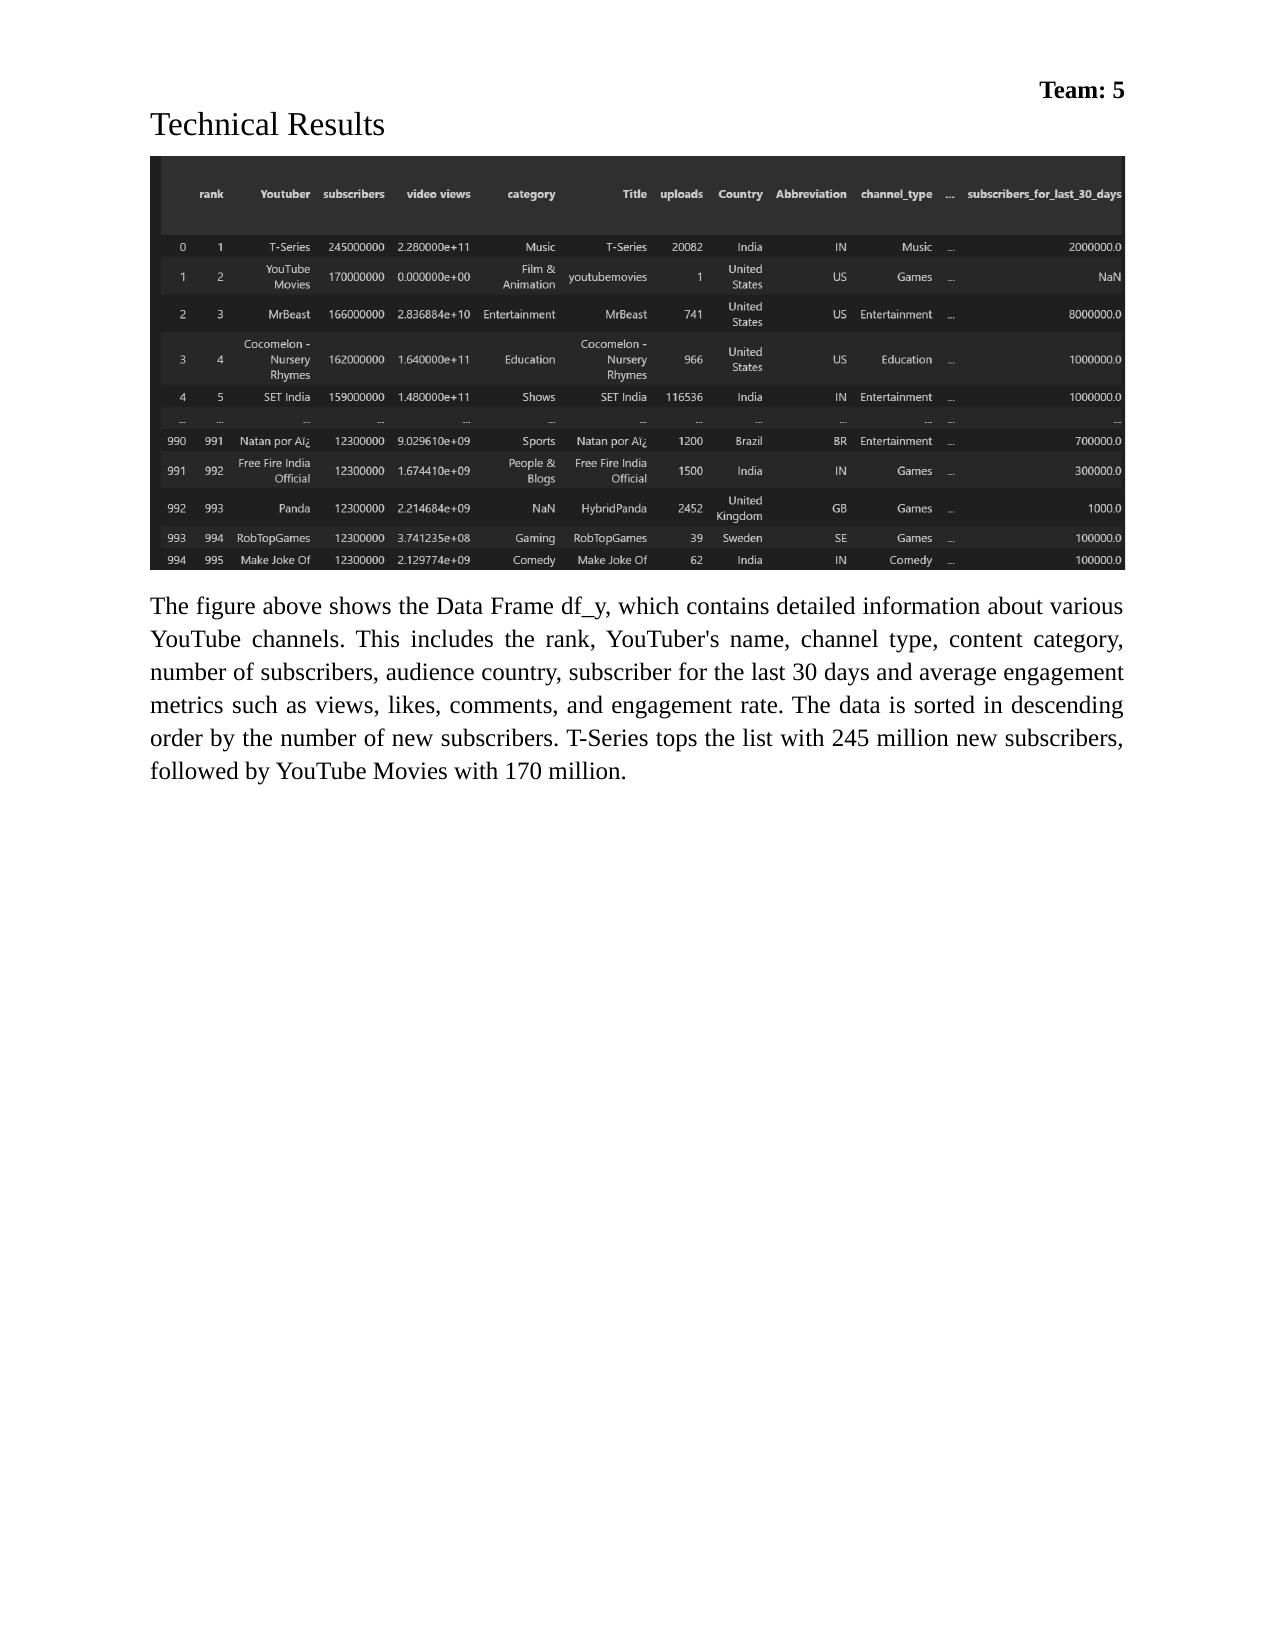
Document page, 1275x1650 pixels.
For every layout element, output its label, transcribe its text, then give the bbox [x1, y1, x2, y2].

text The figure above shows the Data Frame df_y, which contains detailed information about various YouTube channels. This includes the rank, YouTuber's name, channel type, content category, number of subscribers, audience country, subscriber for the last 30 days and average engagement metrics such as views, likes, comments, and engagement rate. The data is sorted in descending order by the number of new subscribers. T-Series tops the list with 245 million new subscribers, followed by YouTube Movies with 170 million. [150, 591, 1125, 785]
subtitle Technical Results [150, 104, 1125, 142]
picture [150, 156, 1125, 570]
